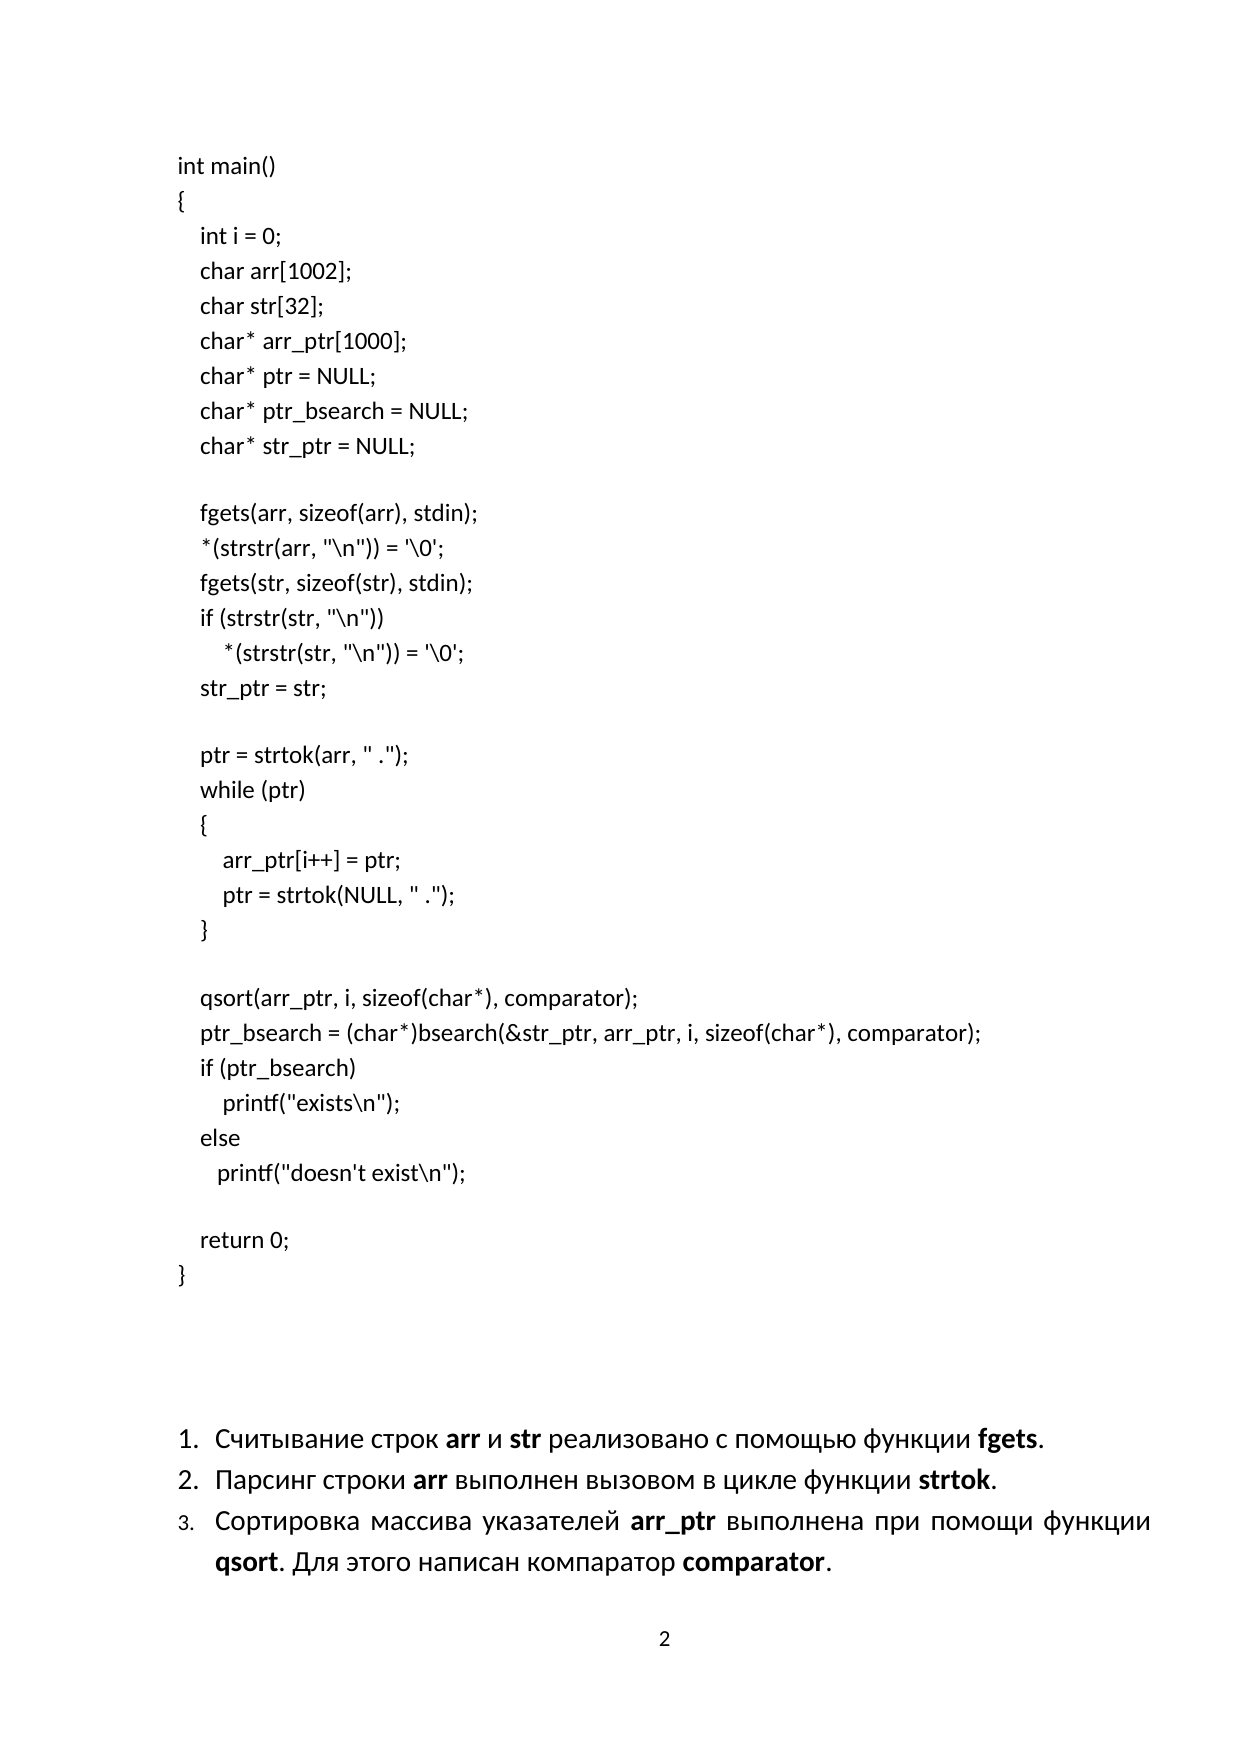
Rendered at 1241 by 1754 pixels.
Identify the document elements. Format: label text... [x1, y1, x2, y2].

list Парсинг строки arr выполнен вызовом в цикле функции strtok. [177, 1461, 1152, 1496]
text ptr = strtok(arr, " ."); [177, 740, 1152, 770]
text *(strstr(str, "\n")) = '\0'; [177, 637, 1152, 668]
text } [177, 915, 1152, 945]
text } [177, 1259, 1152, 1289]
text return 0; [177, 1224, 1152, 1254]
text char* str_ptr = NULL; [177, 430, 1152, 461]
text *(strstr(arr, "\n")) = '\0'; [177, 532, 1152, 563]
text char arr[1002]; [177, 255, 1152, 286]
text while (ptr) [177, 775, 1152, 805]
text else [177, 1122, 1152, 1152]
text arr_ptr[i++] = ptr; [177, 845, 1152, 875]
text fgets(str, sizeof(str), stdin); [177, 567, 1152, 598]
text qsort(arr_ptr, i, sizeof(char*), comparator); [177, 982, 1152, 1012]
text int main() [177, 150, 1152, 181]
text str_ptr = str; [177, 672, 1152, 703]
text if (ptr_bsearch) [177, 1052, 1152, 1082]
text printf("exists\n"); [177, 1087, 1152, 1117]
text int i = 0; [177, 220, 1152, 251]
text if (strstr(str, "\n")) [177, 602, 1152, 633]
list Сортировка массива указателей arr_ptr выполнена при помощи функции qsort. Для этого написан компаратор comparator. [177, 1502, 1152, 1578]
list Считывание строк arr и str реализовано с помощью функции fgets. [177, 1420, 1152, 1456]
text fgets(arr, sizeof(arr), stdin); [177, 497, 1152, 528]
text ptr_bsearch = (char*)bsearch(&str_ptr, arr_ptr, i, sizeof(char*), comparator); [177, 1017, 1152, 1047]
text char* ptr_bsearch = NULL; [177, 395, 1152, 426]
text char str[32]; [177, 290, 1152, 321]
text { [177, 810, 1152, 840]
text char* arr_ptr[1000]; [177, 325, 1152, 356]
text char* ptr = NULL; [177, 360, 1152, 391]
text { [177, 185, 1152, 216]
text ptr = strtok(NULL, " ."); [177, 880, 1152, 910]
text printf("doesn't exist\n"); [177, 1157, 1152, 1187]
